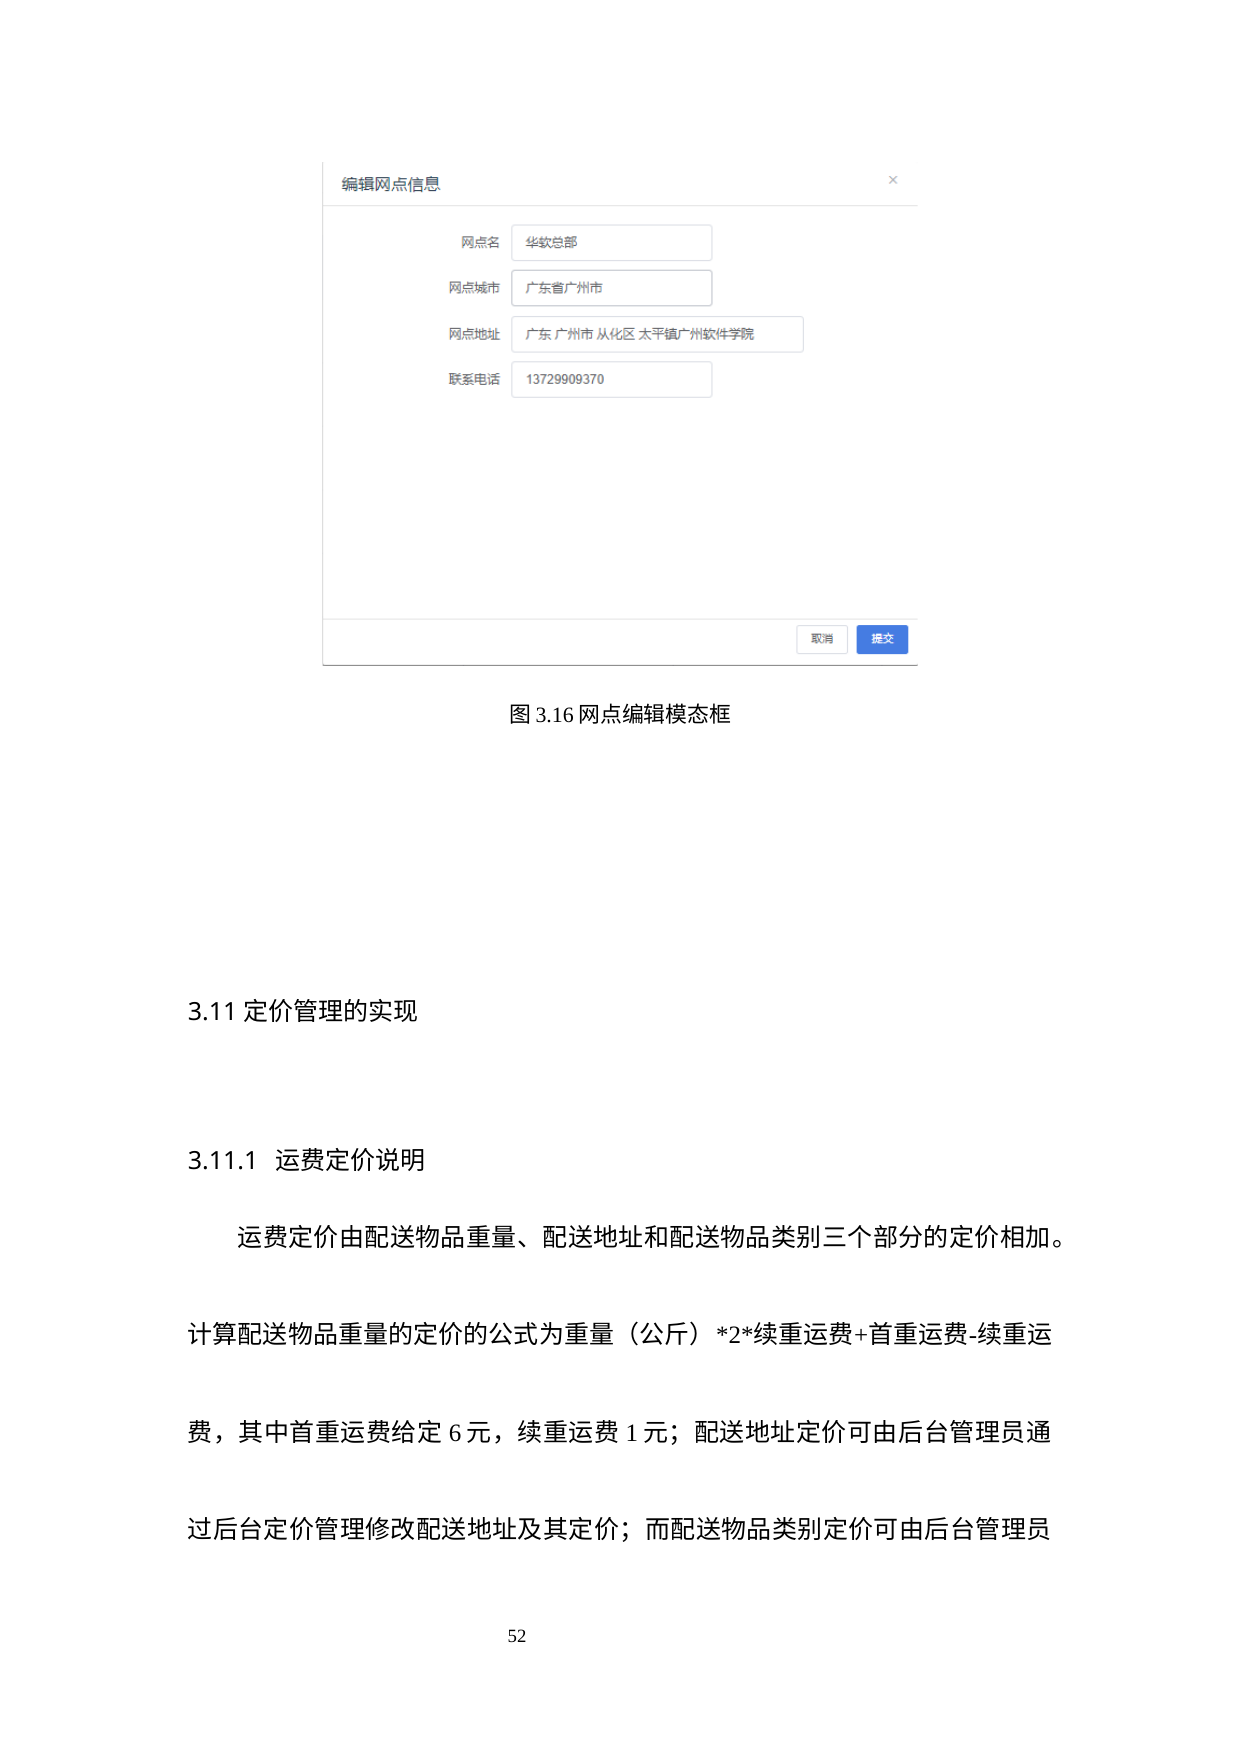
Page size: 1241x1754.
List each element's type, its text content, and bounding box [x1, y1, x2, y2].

subtitle 3.11.1 运费定价说明 [188, 1126, 1053, 1191]
picture [322, 162, 918, 666]
text 图3.16网点编辑模态框 [187, 696, 1053, 729]
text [187, 1203, 1053, 1560]
subtitle 3.11 定价管理的实现 [188, 977, 1053, 1042]
